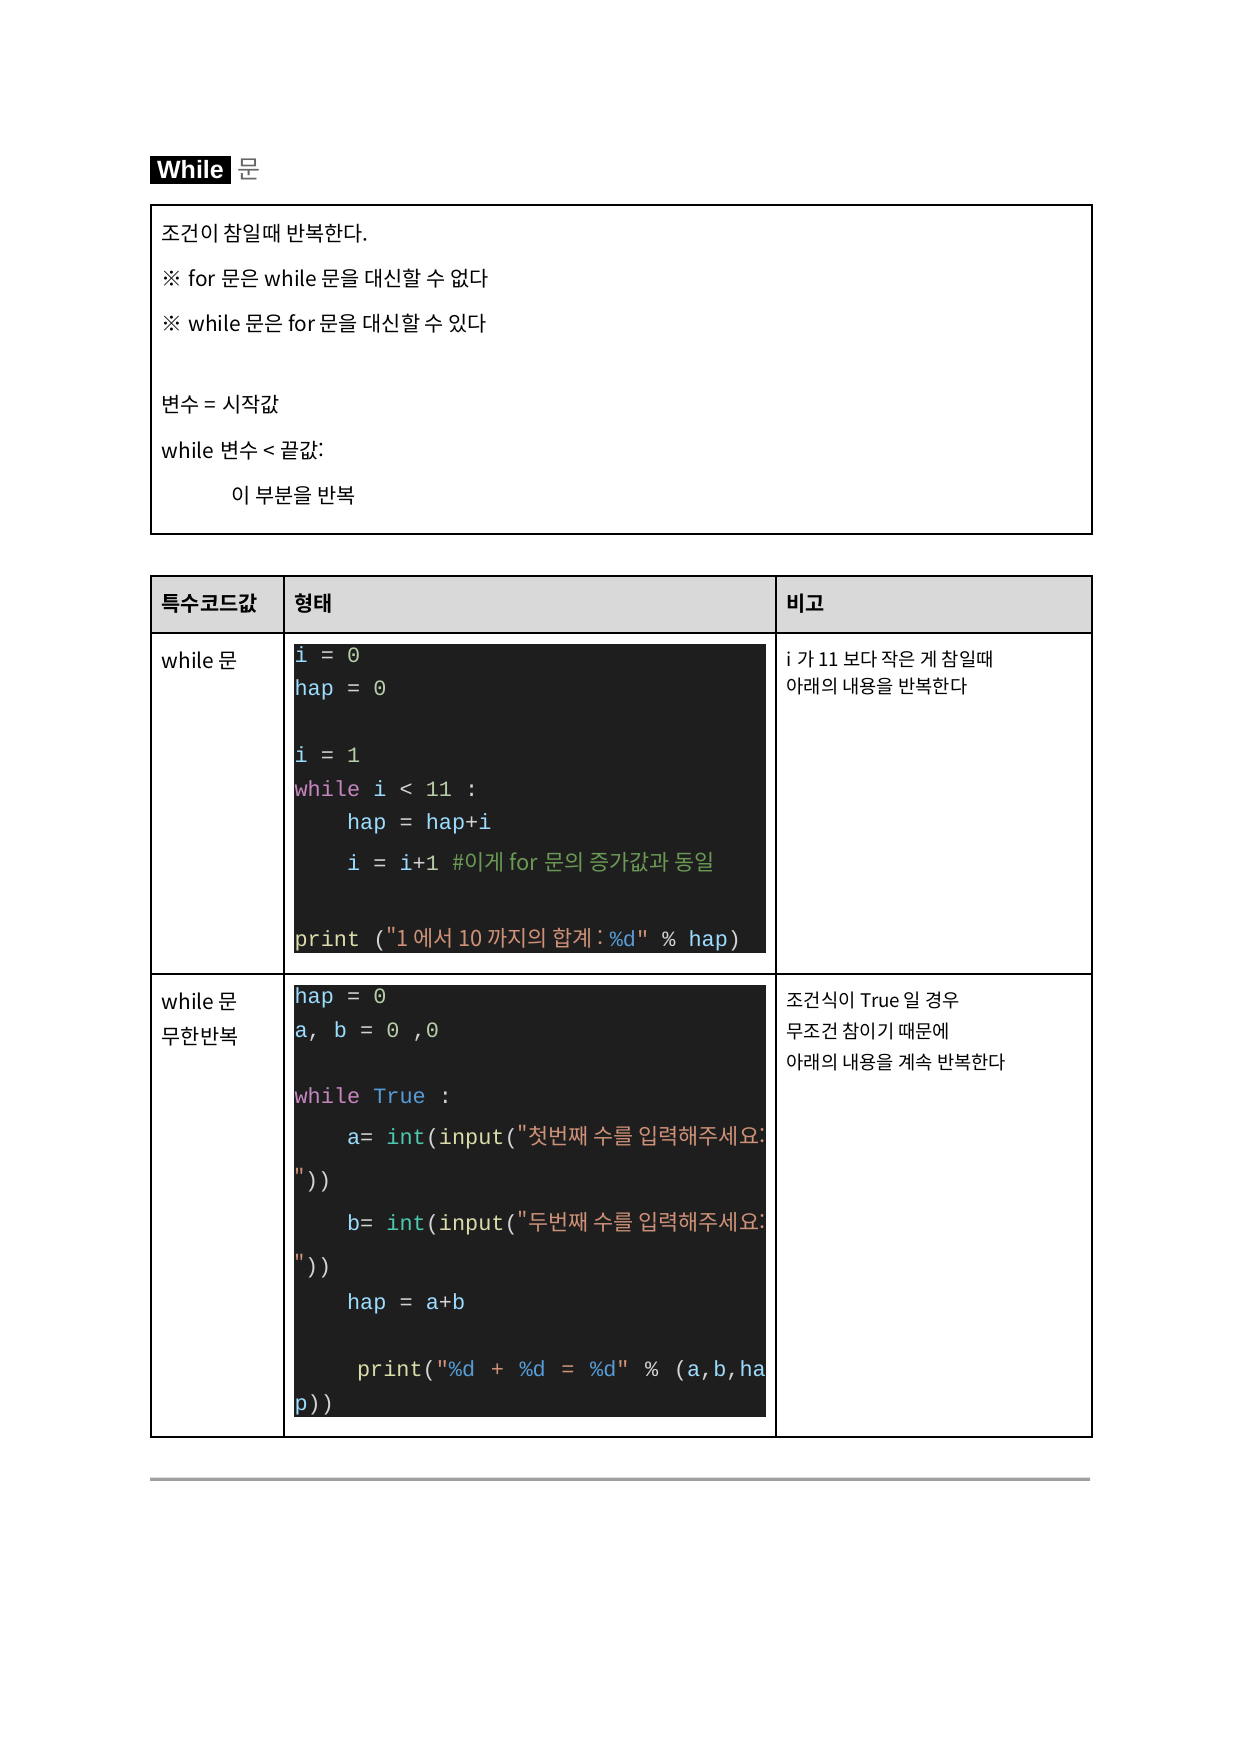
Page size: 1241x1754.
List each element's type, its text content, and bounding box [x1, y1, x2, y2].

table_cell 조건식이 True일 경우 무조건 참이기 때문에 아래의 내용을 계속 반복한다 [777, 975, 1091, 1436]
table_cell while문 [152, 634, 283, 973]
table_cell i 가 11보다 작은 게 참일때 아래의 내용을 반복한다 [777, 634, 1091, 973]
table_header 비고 [777, 577, 1091, 632]
table_cell while문 무한반복 [152, 975, 283, 1436]
table_header 특수코드값 [152, 577, 283, 632]
table_cell i = 0 hap = 0 i = 1 while i < 11 : hap = hap+i i = i+1 #이게 for 문의 증가값과 동일 print ("1에서 10까지의 합계 : %d" % hap) [285, 634, 775, 973]
subtitle While 문 [150, 150, 1090, 186]
table_cell hap = 0 a, b = 0 ,0 while True : a= int(input("첫번째 수를 입력해주세요: ")) b= int(input("두번째 수를 입력해주세요: ")) hap = a+b print("%d + %d = %d" % (a,b,hap)) [285, 975, 775, 1436]
table_header 형태 [285, 577, 775, 632]
table_header 조건이 참일때 반복한다. ※ for 문은 while문을 대신할 수 없다 ※ while문은 for문을 대신할 수 있다 변수 = 시작값 while 변수 < 끝값: 이 부분을 반복 [152, 206, 1091, 533]
